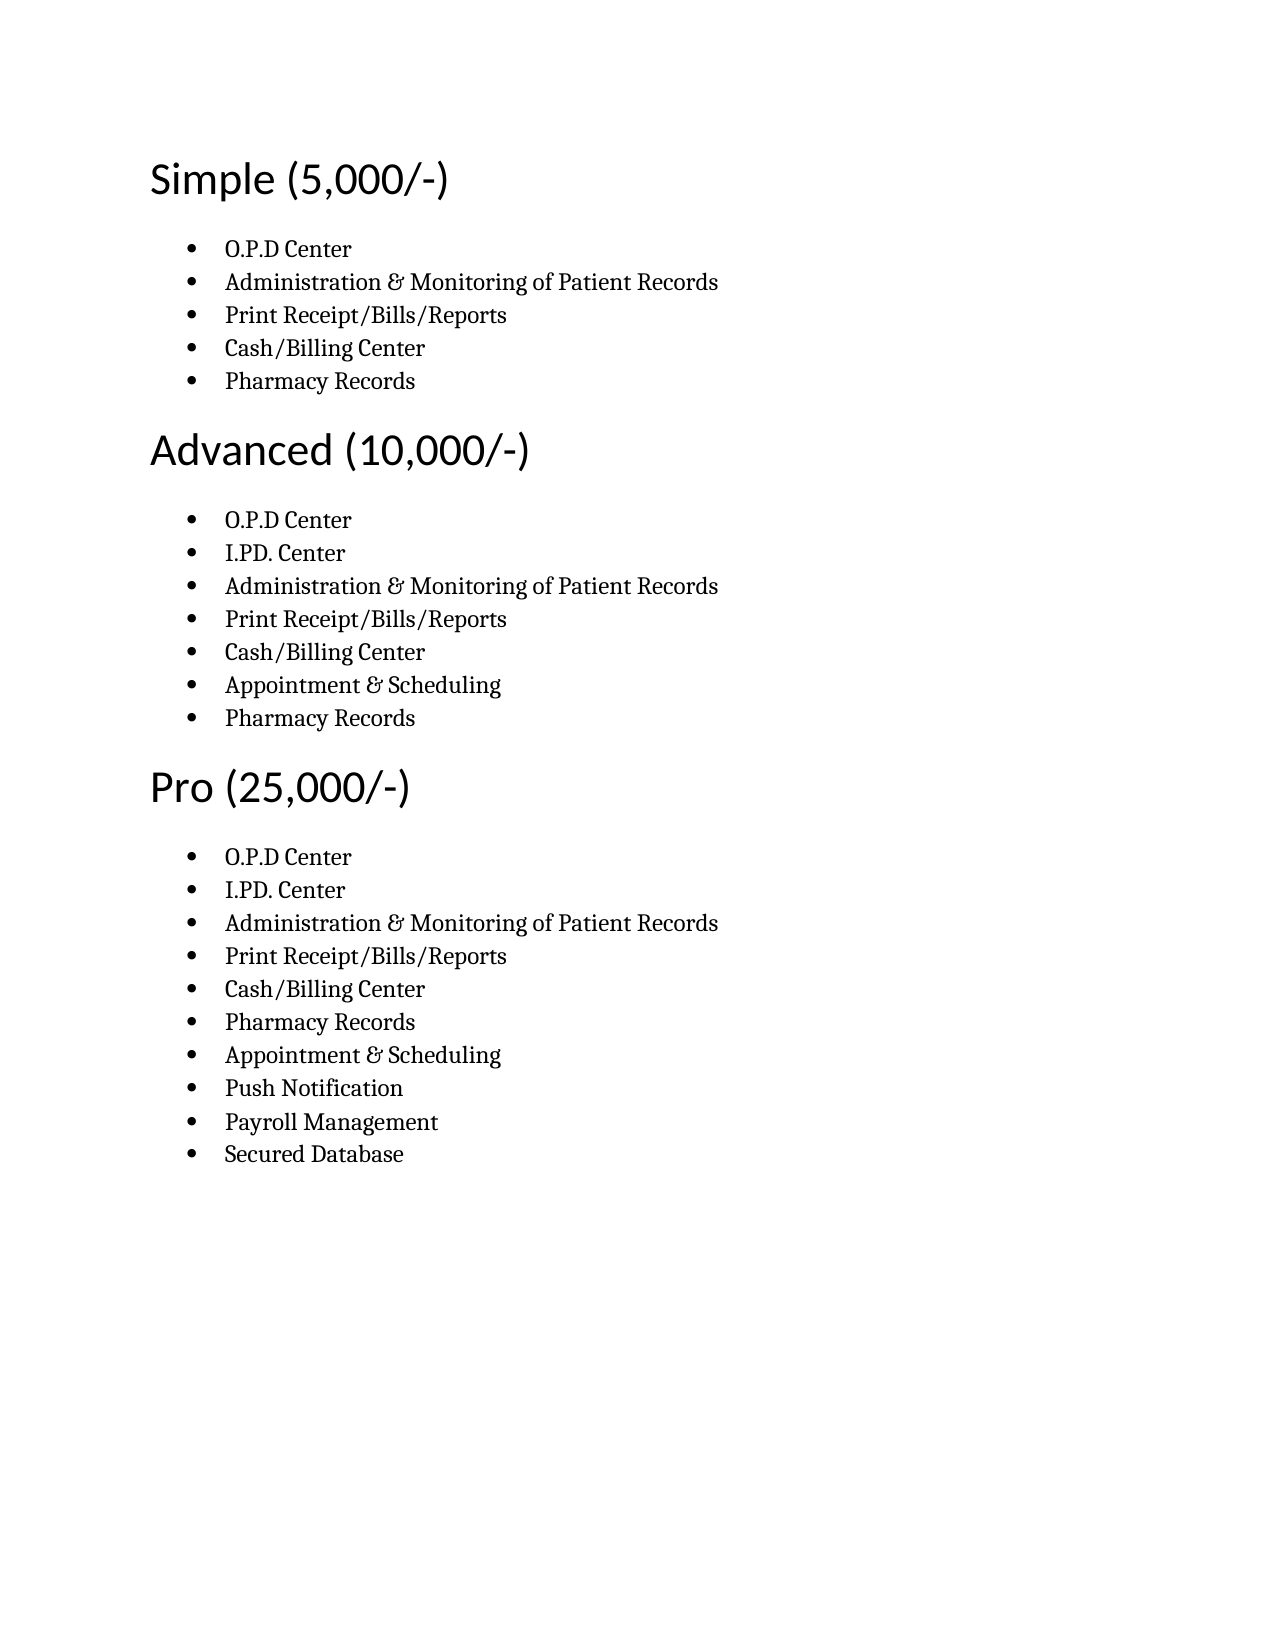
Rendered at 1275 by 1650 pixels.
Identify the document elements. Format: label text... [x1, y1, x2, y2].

list Cash/Billing Center [187, 975, 1125, 1004]
text Pro (25,000/-) [150, 758, 1125, 814]
list Print Receipt/Bills/Reports [187, 605, 1125, 634]
list Appointment & Scheduling [187, 671, 1125, 700]
text Advanced (10,000/-) [150, 421, 1125, 477]
list Administration & Monitoring of Patient Records [187, 268, 1125, 297]
list Print Receipt/Bills/Reports [187, 942, 1125, 971]
text Simple (5,000/-) [150, 150, 1125, 206]
list I.PD. Center [187, 876, 1125, 905]
list Print Receipt/Bills/Reports [187, 301, 1125, 330]
list Administration & Monitoring of Patient Records [187, 909, 1125, 938]
list Appointment & Scheduling [187, 1041, 1125, 1070]
list I.PD. Center [187, 539, 1125, 568]
list O.P.D Center [187, 506, 1125, 535]
list Push Notification [187, 1074, 1125, 1103]
list Payroll Management [187, 1107, 1125, 1136]
list Cash/Billing Center [187, 638, 1125, 667]
list O.P.D Center [187, 235, 1125, 264]
list Pharmacy Records [187, 367, 1125, 396]
list O.P.D Center [187, 843, 1125, 872]
list Cash/Billing Center [187, 334, 1125, 363]
list Pharmacy Records [187, 1008, 1125, 1037]
list Administration & Monitoring of Patient Records [187, 572, 1125, 601]
list Secured Database [187, 1140, 1125, 1169]
list Pharmacy Records [187, 704, 1125, 733]
